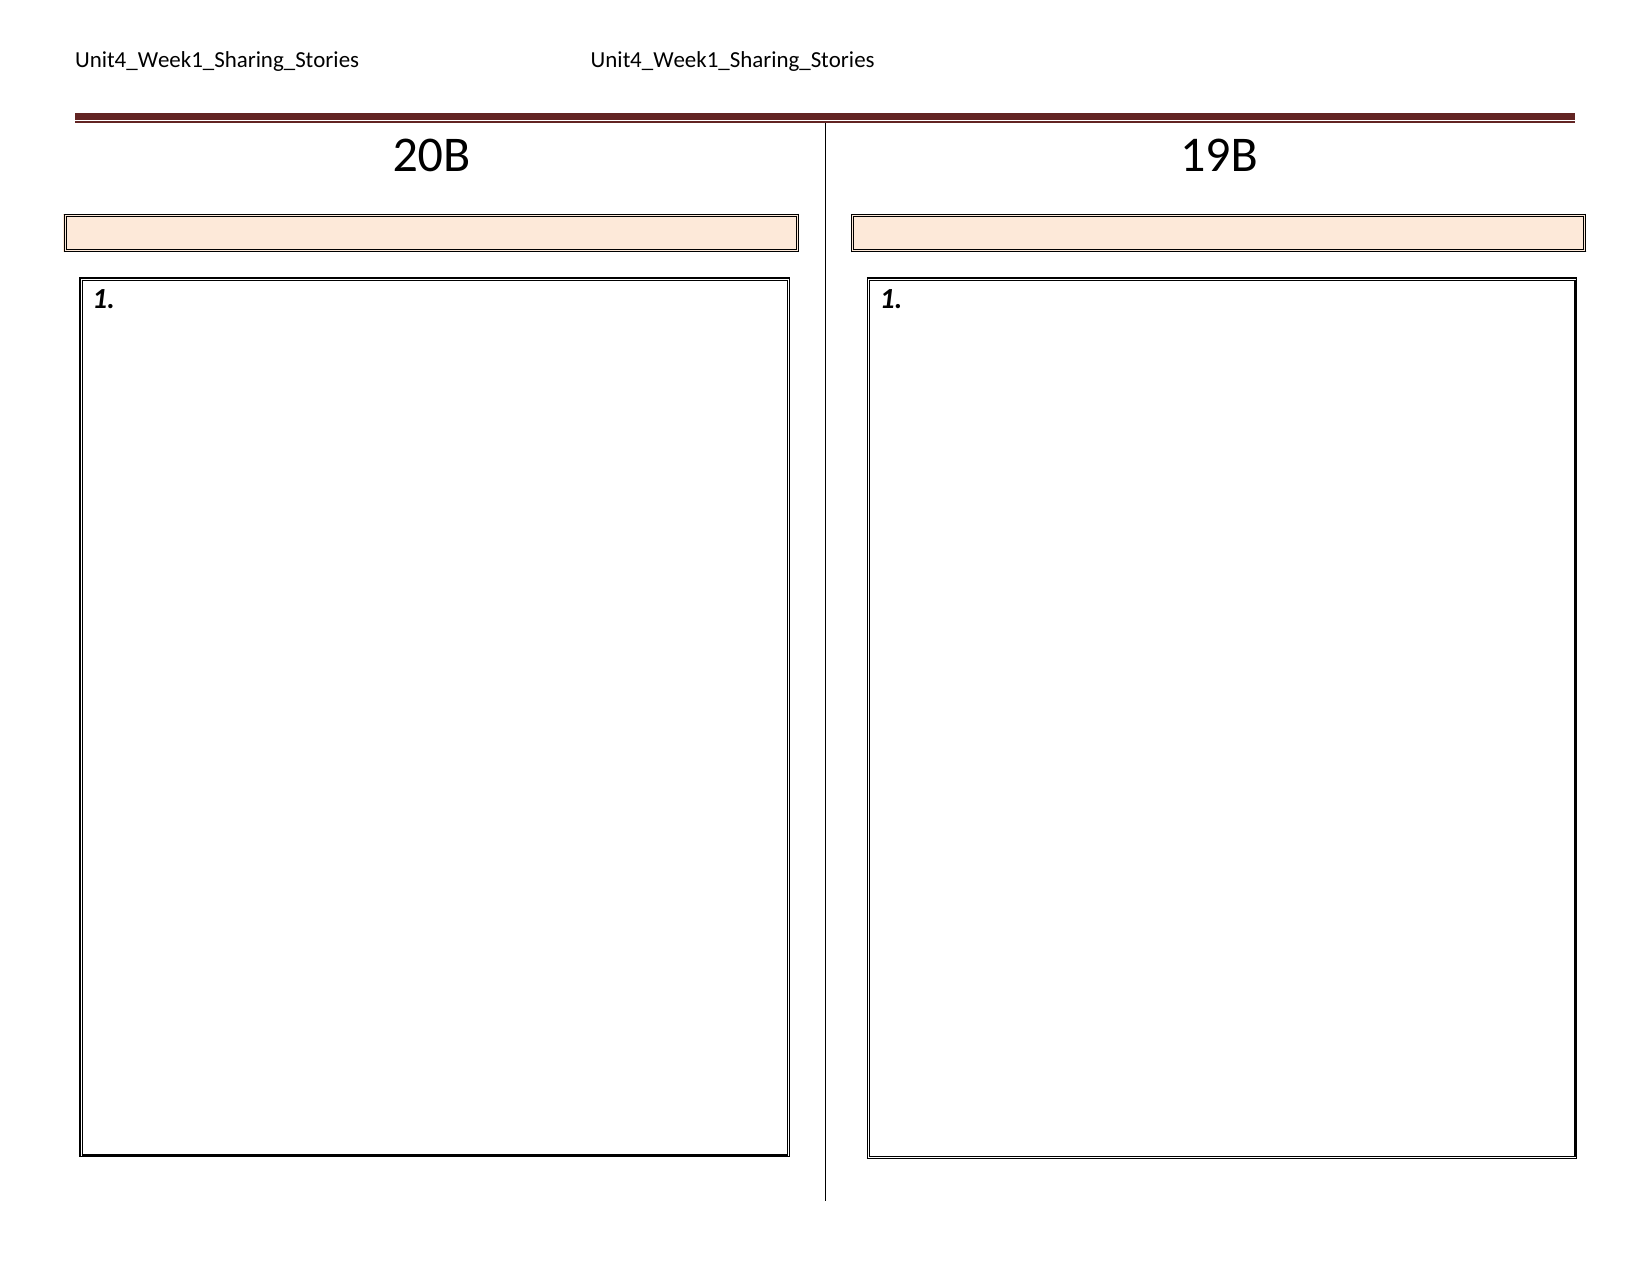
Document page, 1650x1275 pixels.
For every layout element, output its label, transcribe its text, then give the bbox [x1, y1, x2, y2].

table_header [83, 281, 787, 1154]
table_header [870, 281, 1574, 1156]
text 19B [862, 123, 1575, 184]
text 20B [75, 123, 787, 184]
